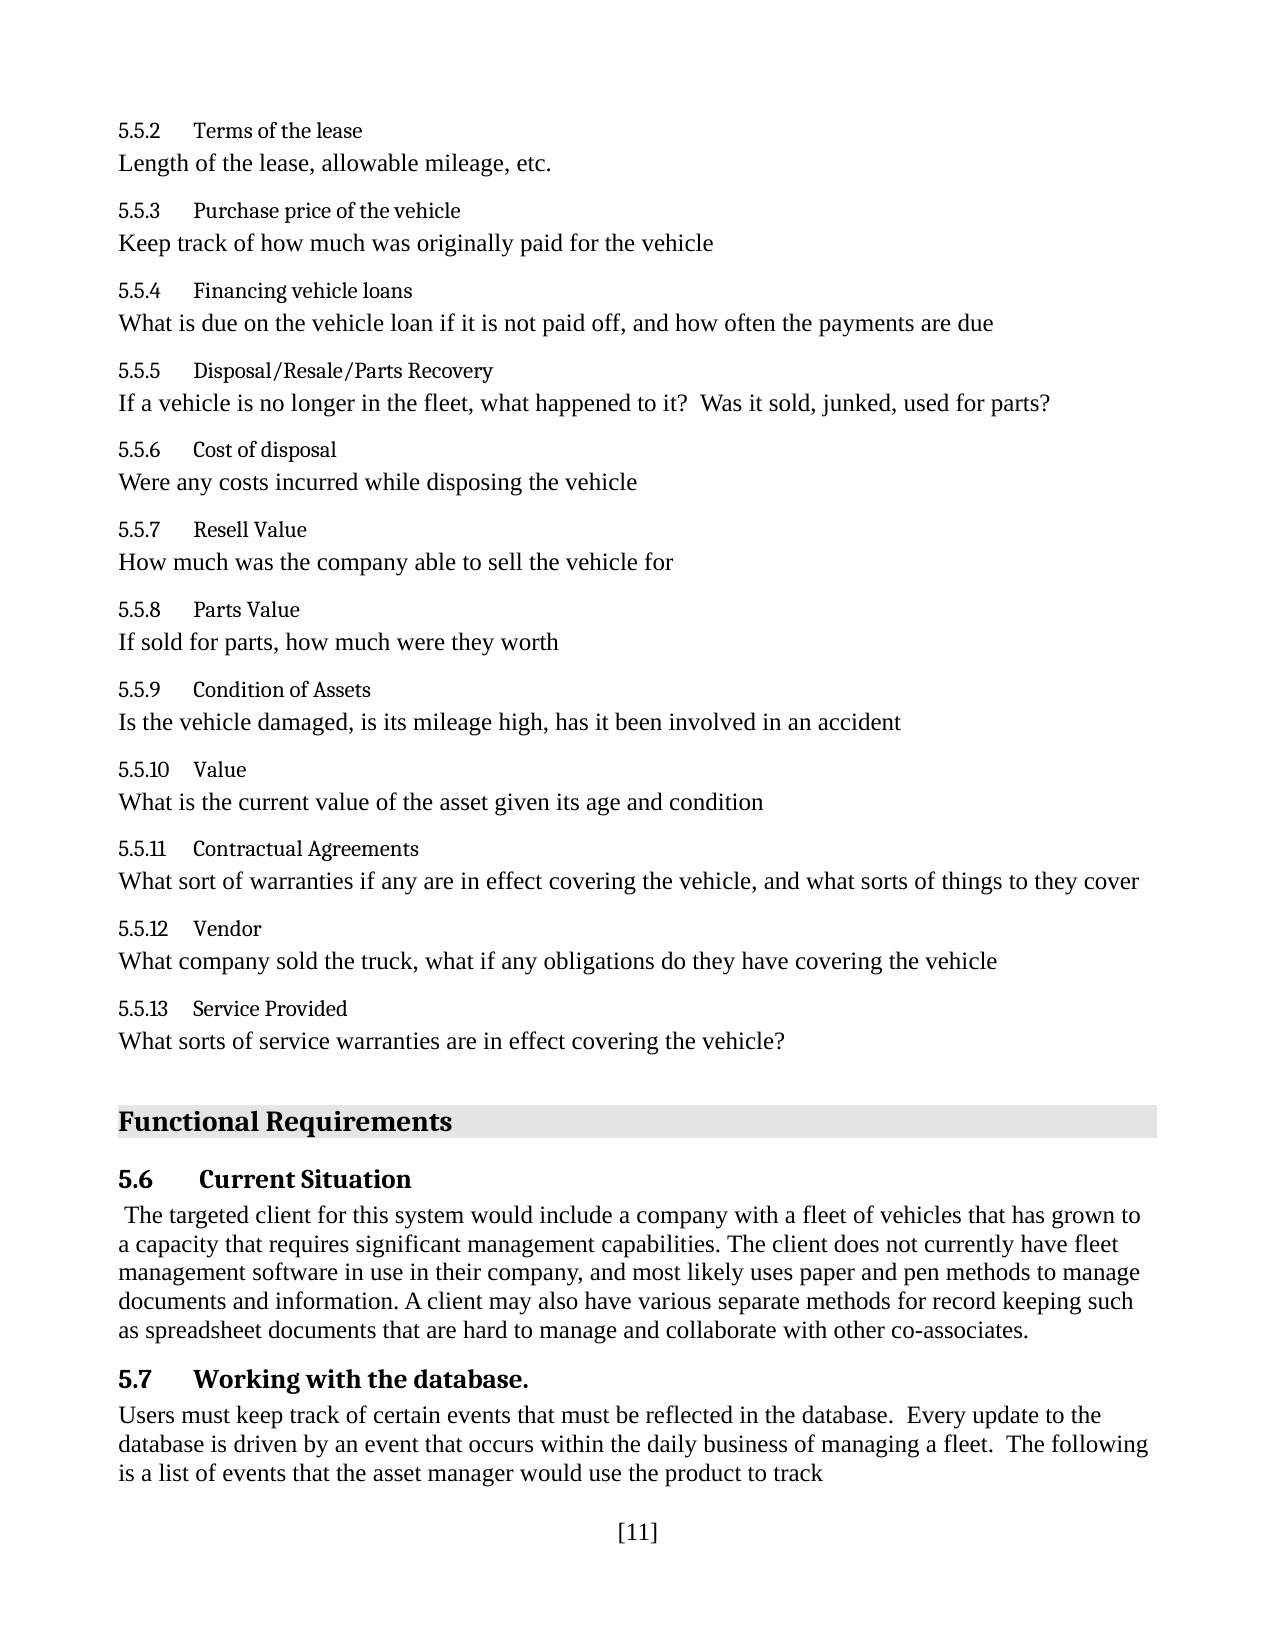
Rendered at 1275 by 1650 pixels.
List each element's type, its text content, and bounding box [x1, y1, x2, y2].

subtitle Terms of the lease [118, 118, 1157, 144]
subtitle Current Situation [118, 1164, 1157, 1195]
subtitle Parts Value [118, 597, 1157, 623]
text If a vehicle is no longer in the fleet, what happened to it? Was it sold, junked, used for parts? [118, 388, 1157, 416]
subtitle Contractual Agreements [118, 836, 1157, 863]
text Were any costs incurred while disposing the vehicle [118, 467, 1157, 496]
subtitle Vendor [118, 916, 1157, 942]
subtitle Resell Value [118, 517, 1157, 543]
subtitle Financing vehicle loans [118, 278, 1157, 304]
text Keep track of how much was originally paid for the vehicle [118, 228, 1157, 257]
subtitle Condition of Assets [118, 677, 1157, 703]
text Is the vehicle damaged, is its mileage high, has it been involved in an accident [118, 707, 1157, 736]
subtitle Purchase price of the vehicle [118, 198, 1157, 224]
text If sold for parts, how much were they worth [118, 627, 1157, 656]
subtitle Cost of disposal [118, 437, 1157, 464]
text Length of the lease, allowable mileage, etc. [118, 148, 1157, 177]
text How much was the company able to sell the vehicle for [118, 547, 1157, 576]
subtitle Disposal/Resale/Parts Recovery [118, 357, 1157, 384]
subtitle Value [118, 756, 1157, 783]
text What sort of warranties if any are in effect covering the vehicle, and what sorts of things to they cover [118, 866, 1157, 895]
text What is the current value of the asset given its age and condition [118, 787, 1157, 815]
text Users must keep track of certain events that must be reflected in the database. Every update to the database is driven by an event that occurs within the daily business of managing a fleet. The following is a list of events that the asset manager would use the product to track [118, 1400, 1157, 1486]
text The targeted client for this system would include a company with a fleet of vehicles that has grown to a capacity that requires significant management capabilities. The client does not currently have fleet management software in use in their company, and most likely uses paper and pen methods to manage documents and information. A client may also have various separate methods for record keeping such as spreadsheet documents that are hard to manage and collaborate with other co-associates. [118, 1200, 1157, 1344]
text What is due on the vehicle loan if it is not paid off, and how often the payments are due [118, 308, 1157, 337]
subtitle Functional Requirements [118, 1105, 1157, 1138]
subtitle Service Provided [118, 996, 1157, 1022]
text What company sold the truck, what if any obligations do they have covering the vehicle [118, 946, 1157, 975]
subtitle Working with the database. [118, 1364, 1157, 1396]
text What sorts of service warranties are in effect covering the vehicle? [118, 1026, 1157, 1055]
